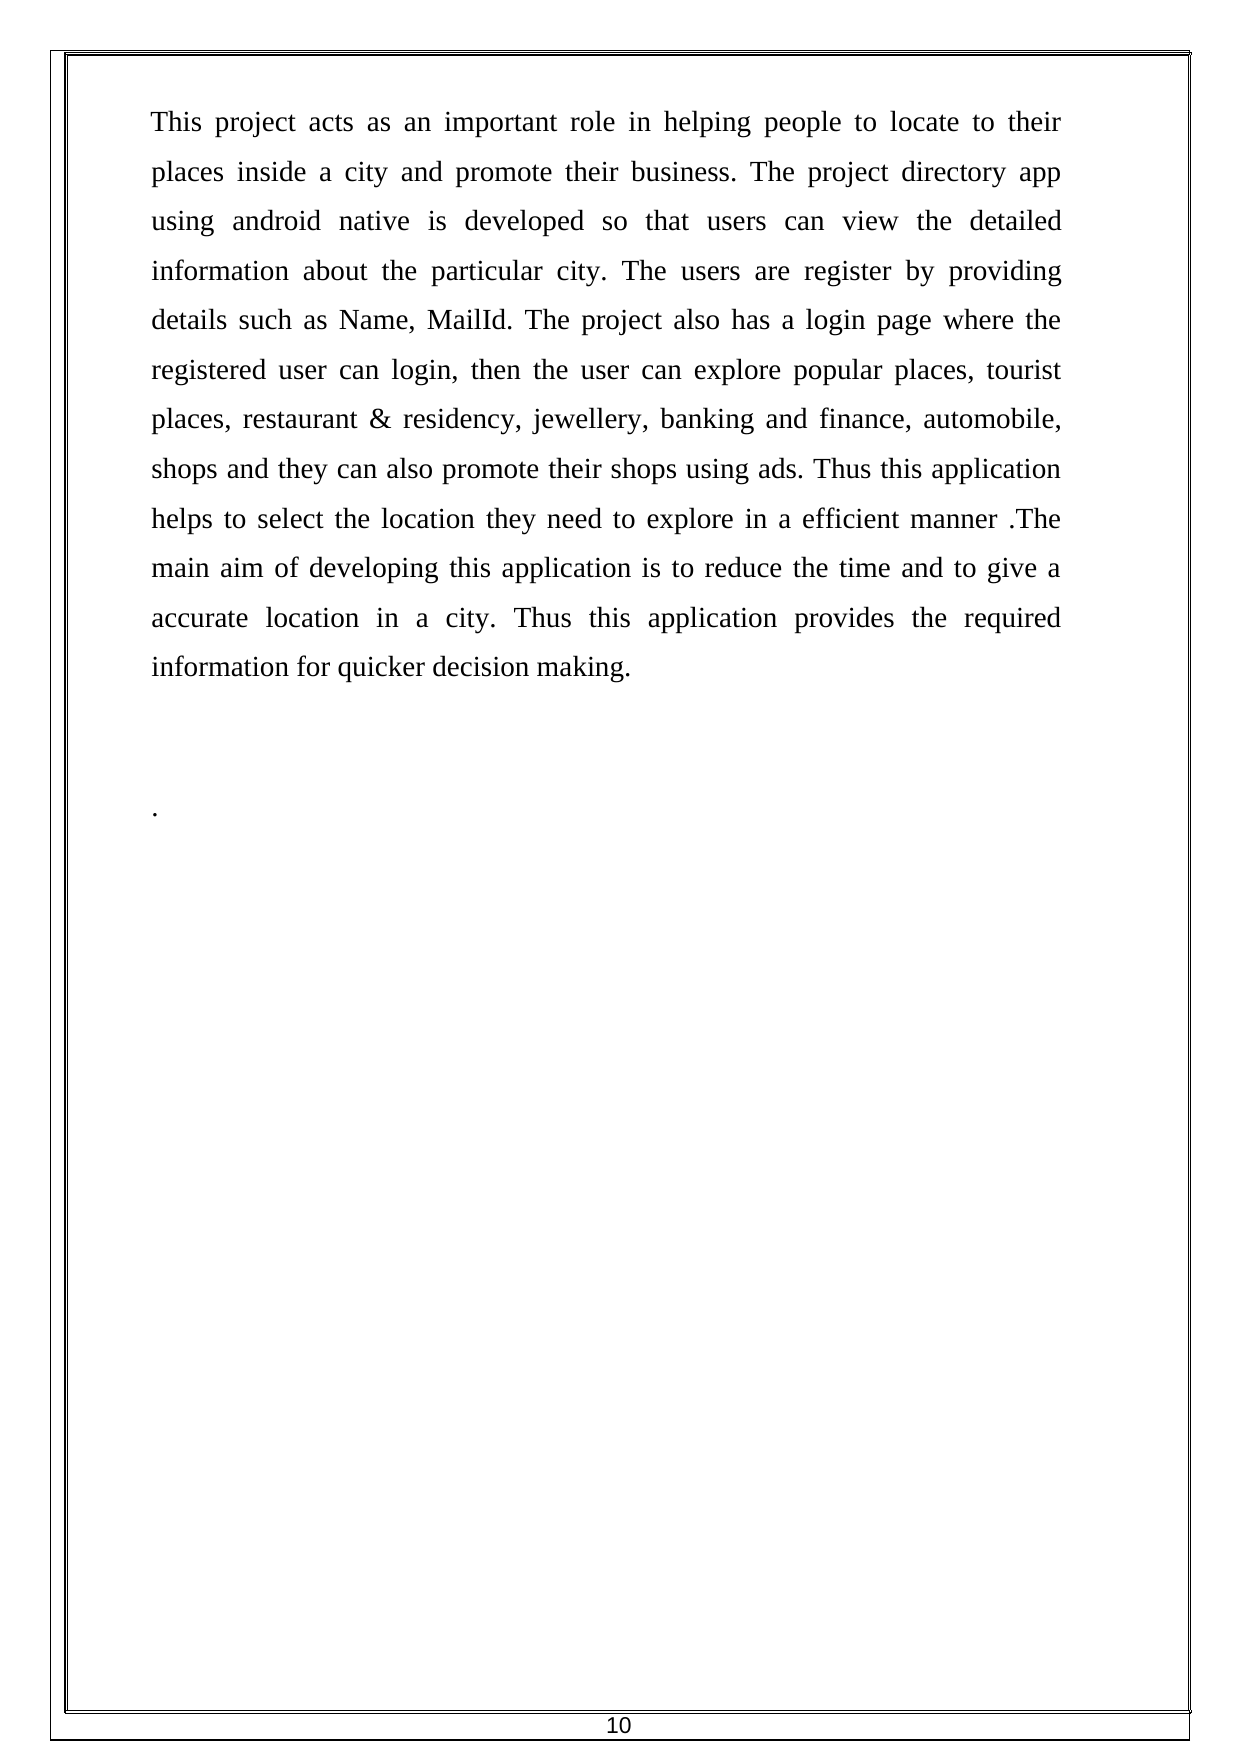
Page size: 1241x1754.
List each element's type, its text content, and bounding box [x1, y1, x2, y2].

text This project acts as an important role in helping people to locate to their places inside a city and promote their business. The project directory app using android native is developed so that users can view the detailed information about the particular city. The users are register by providing details such as Name, MailId. The project also has a login page where the registered user can login, then the user can explore popular places, tourist places, restaurant & residency, jewellery, banking and finance, automobile, shops and they can also promote their shops using ads. Thus this application helps to select the location they need to explore in a efficient manner .The main aim of developing this application is to reduce the time and to give a accurate location in a city. Thus this application provides the required information for quicker decision making. [150, 104, 1062, 683]
